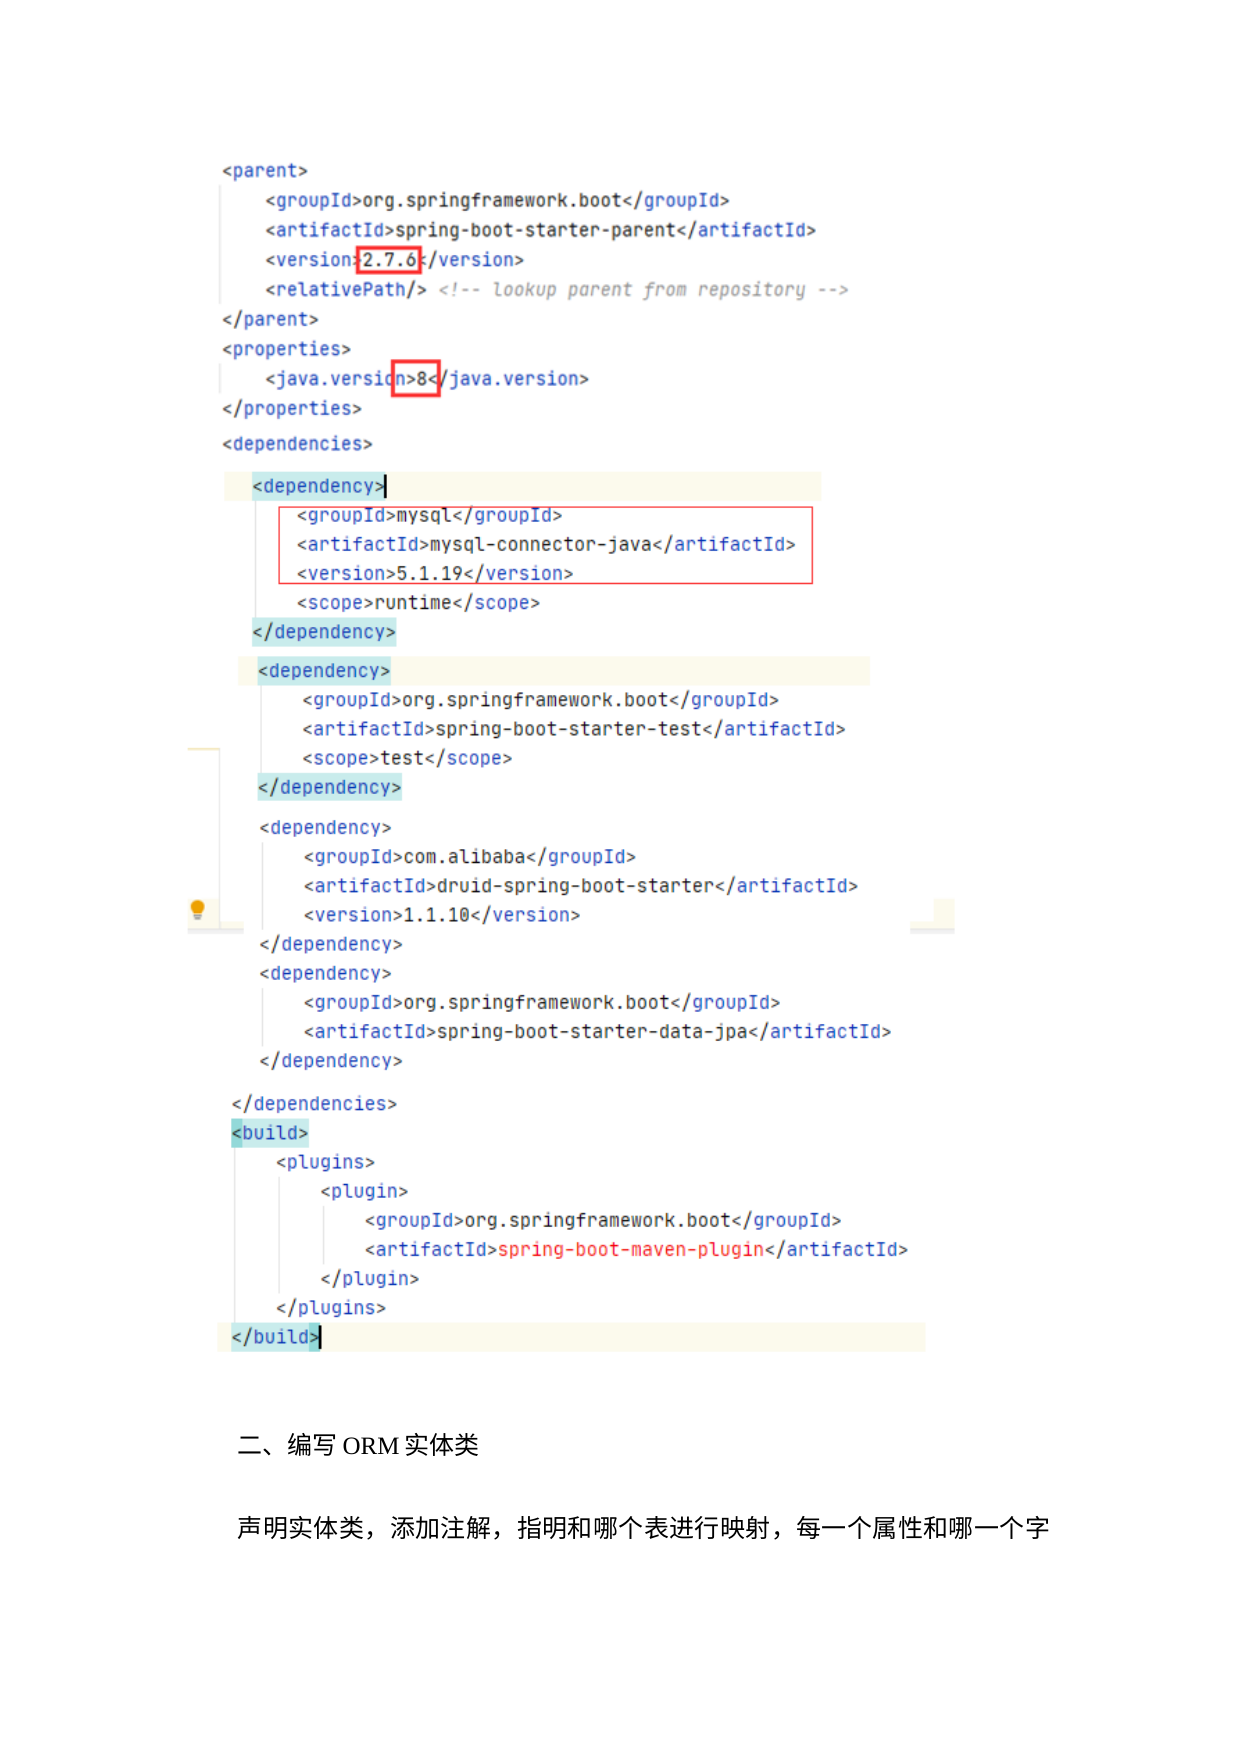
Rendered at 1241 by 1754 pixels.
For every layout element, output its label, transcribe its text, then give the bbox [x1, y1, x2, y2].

text 二、编写ORM实体类 [187, 1411, 1053, 1476]
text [187, 1494, 1053, 1559]
picture [187, 162, 1052, 1370]
